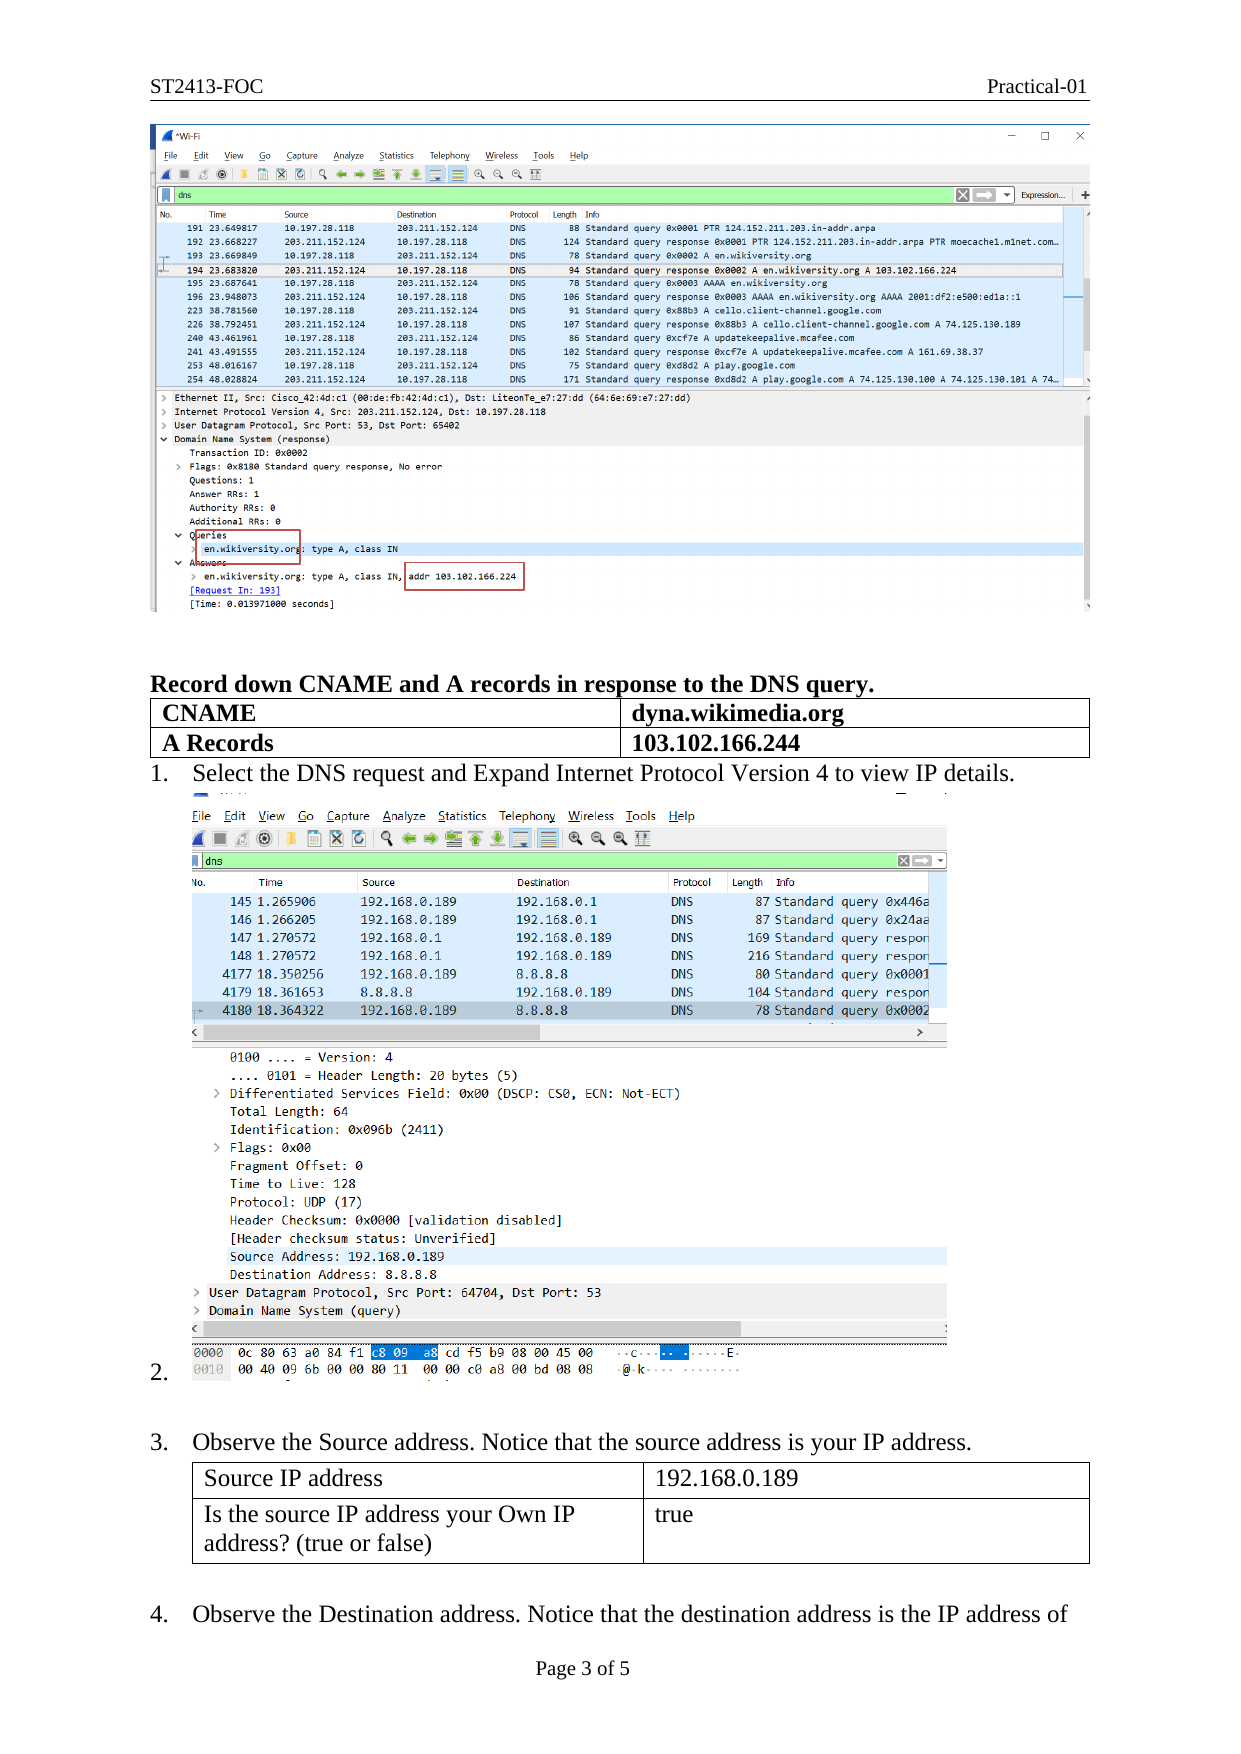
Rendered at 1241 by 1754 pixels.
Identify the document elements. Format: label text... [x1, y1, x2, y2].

picture [150, 124, 1091, 612]
table_cell 103.102.166.244 [621, 728, 1089, 757]
list Select the DNS request and Expand Internet Protocol Version 4 to view IP details. [150, 758, 1093, 787]
text Record down CNAME and A records in response to the DNS query. [150, 669, 1093, 697]
table_cell Is the source IP address your Own IP address? (true or false) [193, 1499, 643, 1563]
list Observe the Source address. Notice that the source address is your IP address. [150, 1427, 1093, 1456]
table_header CNAME [151, 699, 620, 727]
table_header dyna.wikimedia.org [621, 699, 1089, 727]
table_header Source IP address [193, 1463, 643, 1498]
table_cell A Records [151, 728, 620, 757]
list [150, 1599, 1093, 1628]
table_header 192.168.0.189 [644, 1463, 1089, 1498]
table_cell true [644, 1499, 1089, 1563]
picture [192, 793, 947, 1381]
